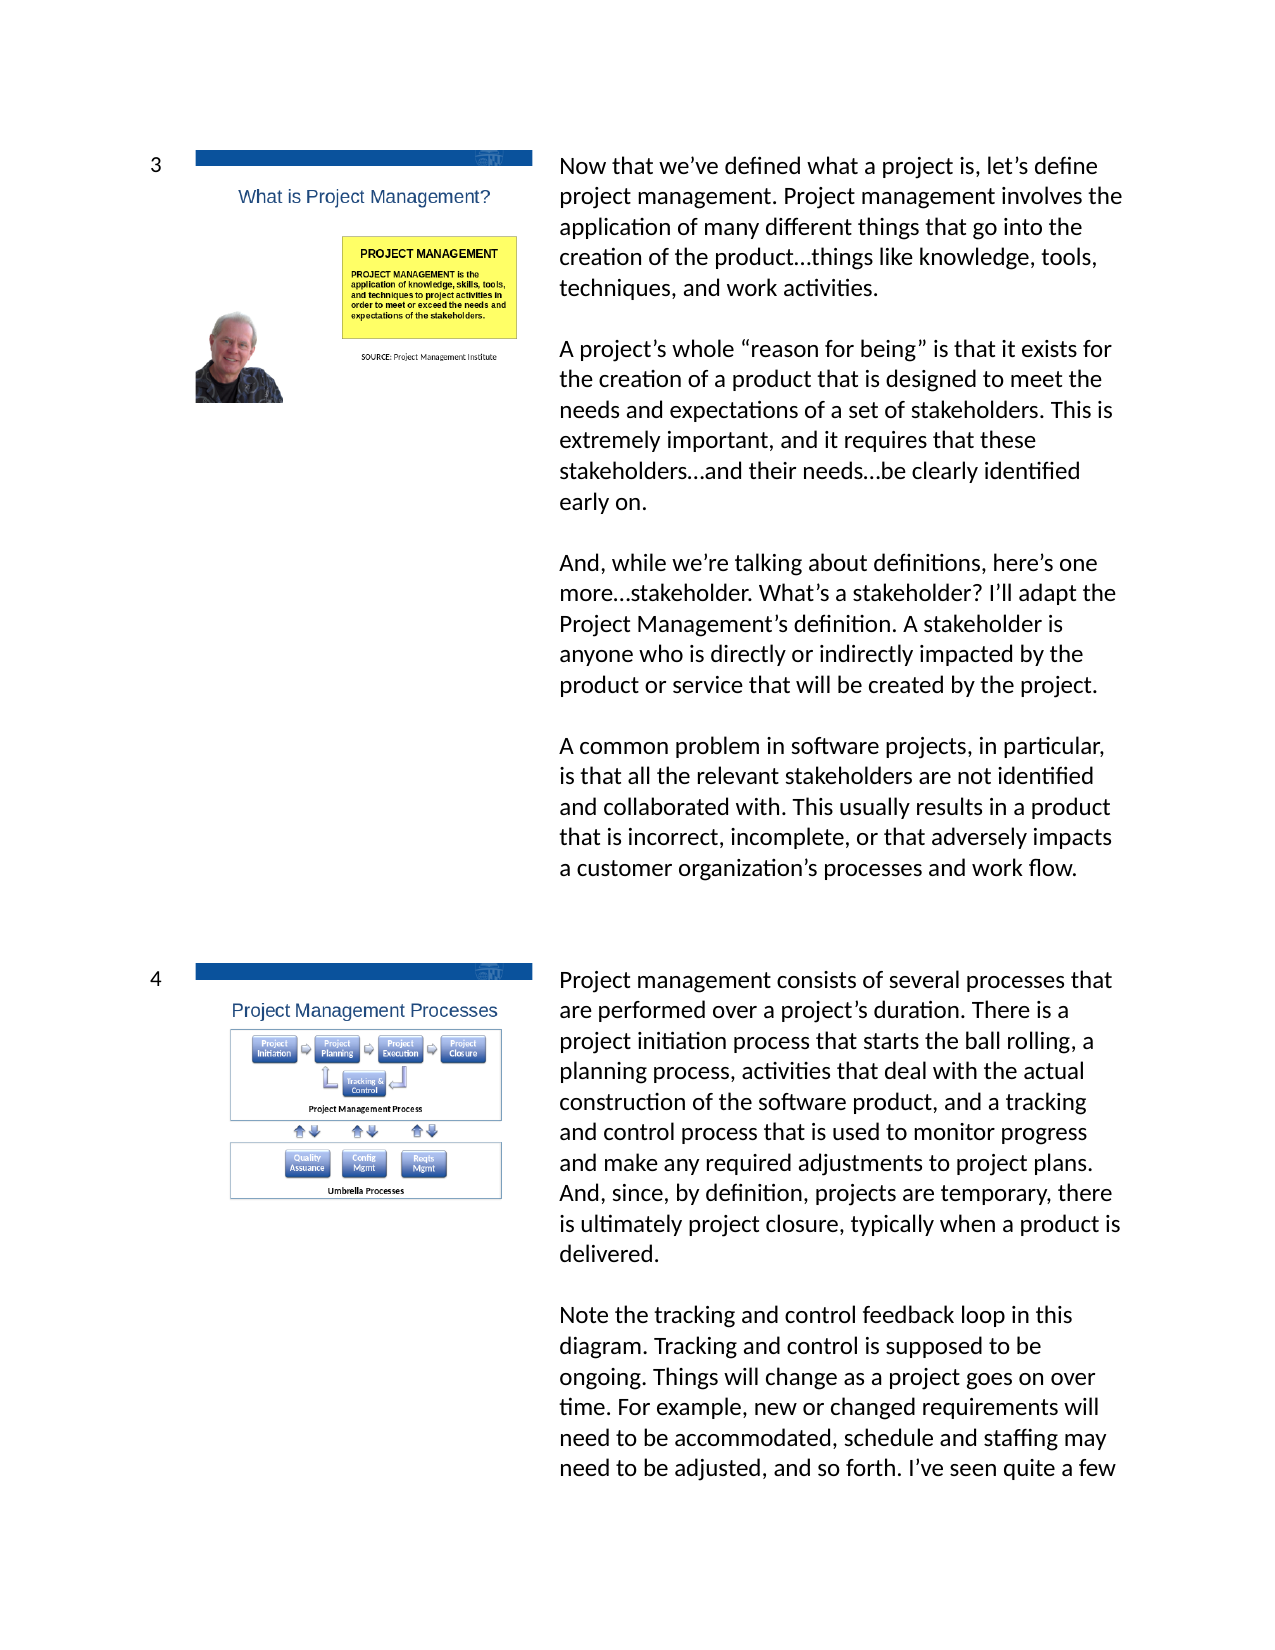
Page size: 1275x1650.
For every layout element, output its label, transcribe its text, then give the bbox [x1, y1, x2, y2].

table_cell [185, 150, 548, 964]
table_cell 4 [139, 964, 184, 1483]
table_cell 3 [139, 150, 184, 964]
table_cell Now that we’ve defined what a project is, let’s define project management. Project management involves the application of many different things that go into the creation of the product…things like knowledge, tools, techniques, and work activities. A project’s whole “reason for being” is that it exists for the creation of a product that is designed to meet the needs and expectations of a set of stakeholders. This is extremely important, and it requires that these stakeholders…and their needs…be clearly identified early on. And, while we’re talking about definitions, here’s one more…stakeholder. What’s a stakeholder? I’ll adapt the Project Management’s definition. A stakeholder is anyone who is directly or indirectly impacted by the product or service that will be created by the project. A common problem in software projects, in particular, is that all the relevant stakeholders are not identified and collaborated with. This usually results in a product that is incorrect, incomplete, or that adversely impacts a customer organization’s processes and work flow. [548, 150, 1136, 964]
table_cell [185, 964, 548, 1483]
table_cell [548, 964, 1136, 1483]
